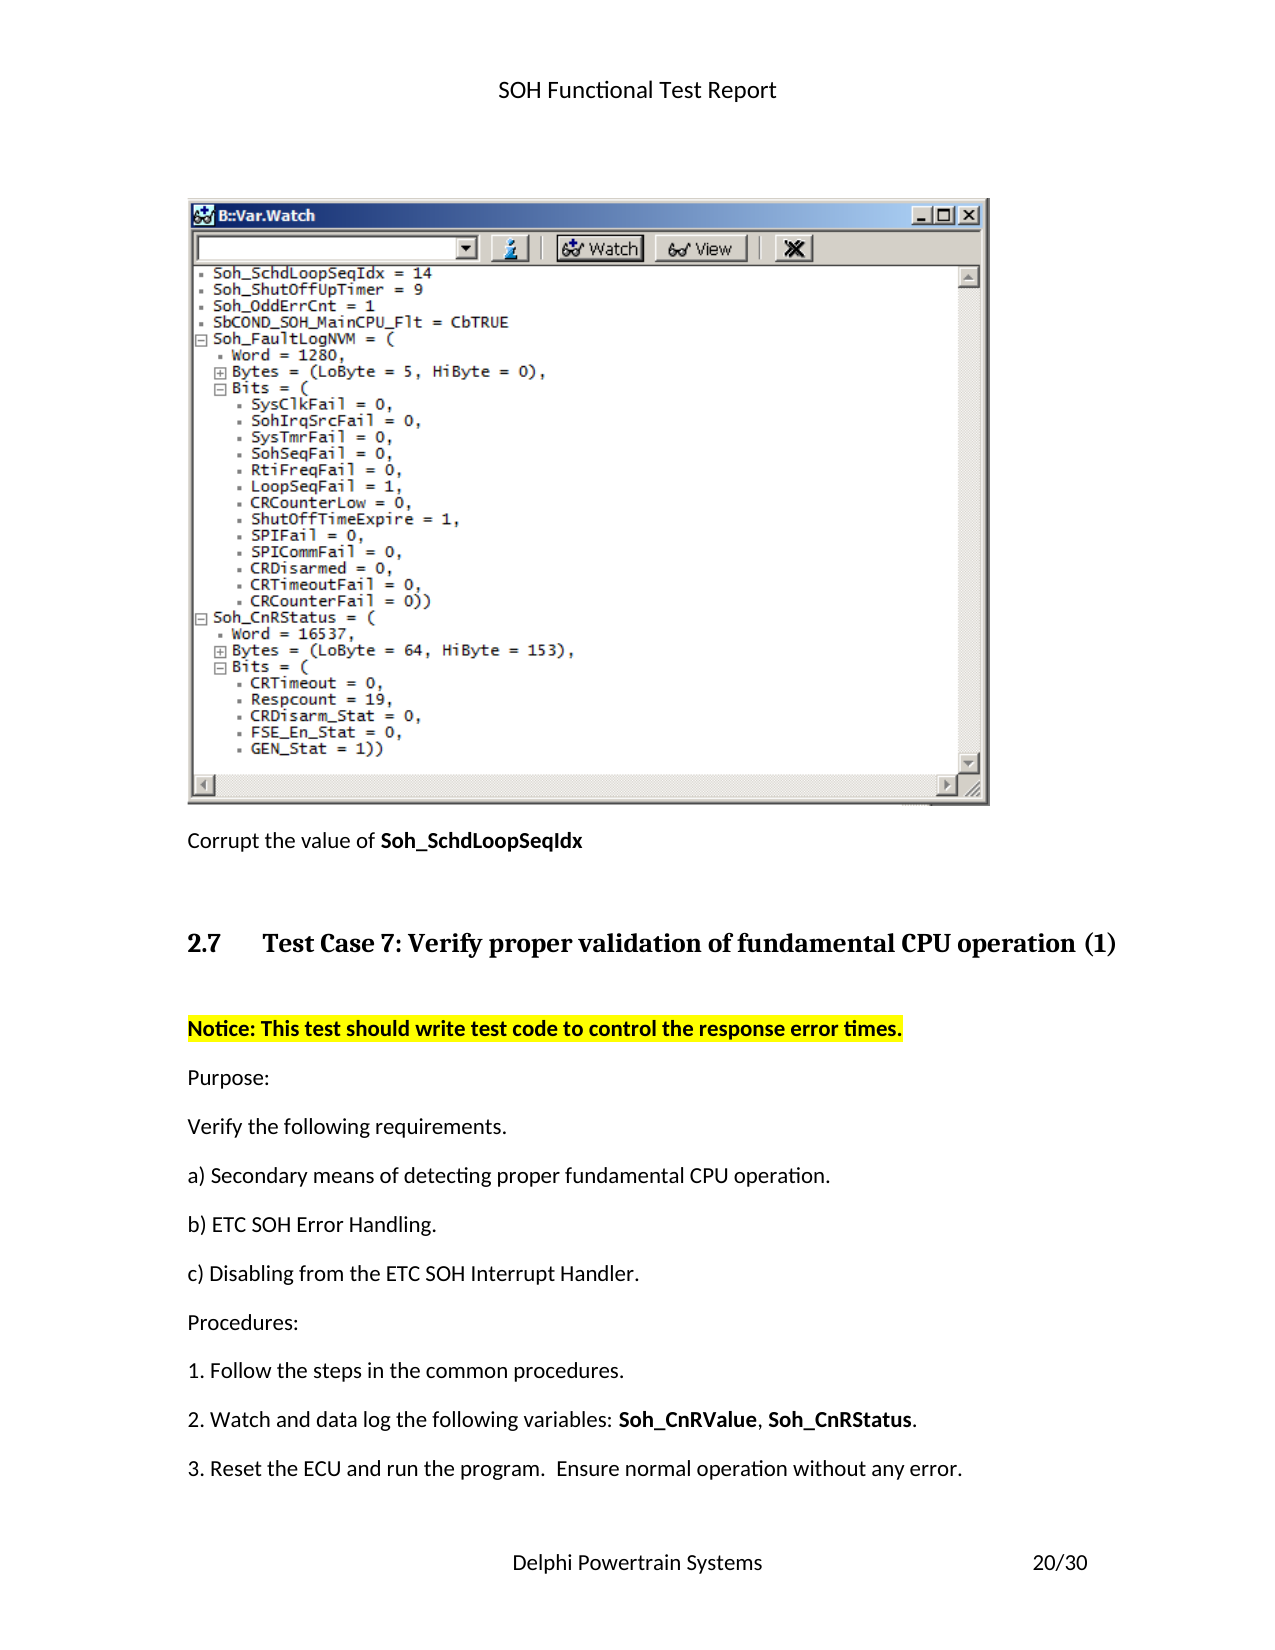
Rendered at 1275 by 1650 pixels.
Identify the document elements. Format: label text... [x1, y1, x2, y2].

text Procedures: [187, 1308, 1087, 1336]
text a) Secondary means of detecting proper fundamental CPU operation. [187, 1161, 1087, 1189]
text c) Disabling from the ETC SOH Interrupt Handler. [187, 1259, 1087, 1287]
text 1. Follow the steps in the common procedures. [187, 1356, 1087, 1384]
text Notice: This test should write test code to control the response error times. [187, 1014, 1087, 1042]
subtitle Test Case 7: Verify proper validation of fundamental CPU operation (1) [187, 928, 1162, 959]
text b) ETC SOH Error Handling. [187, 1210, 1087, 1238]
text 3. Reset the ECU and run the program. Ensure normal operation without any error. [187, 1454, 1087, 1482]
text Verify the following requirements. [187, 1112, 1087, 1140]
text Corrupt the value of Soh_SchdLoopSeqIdx [187, 826, 1087, 854]
text 2. Watch and data log the following variables: Soh_CnRValue, Soh_CnRStatus. [187, 1405, 1087, 1433]
text Purpose: [187, 1063, 1087, 1091]
picture [187, 198, 990, 806]
